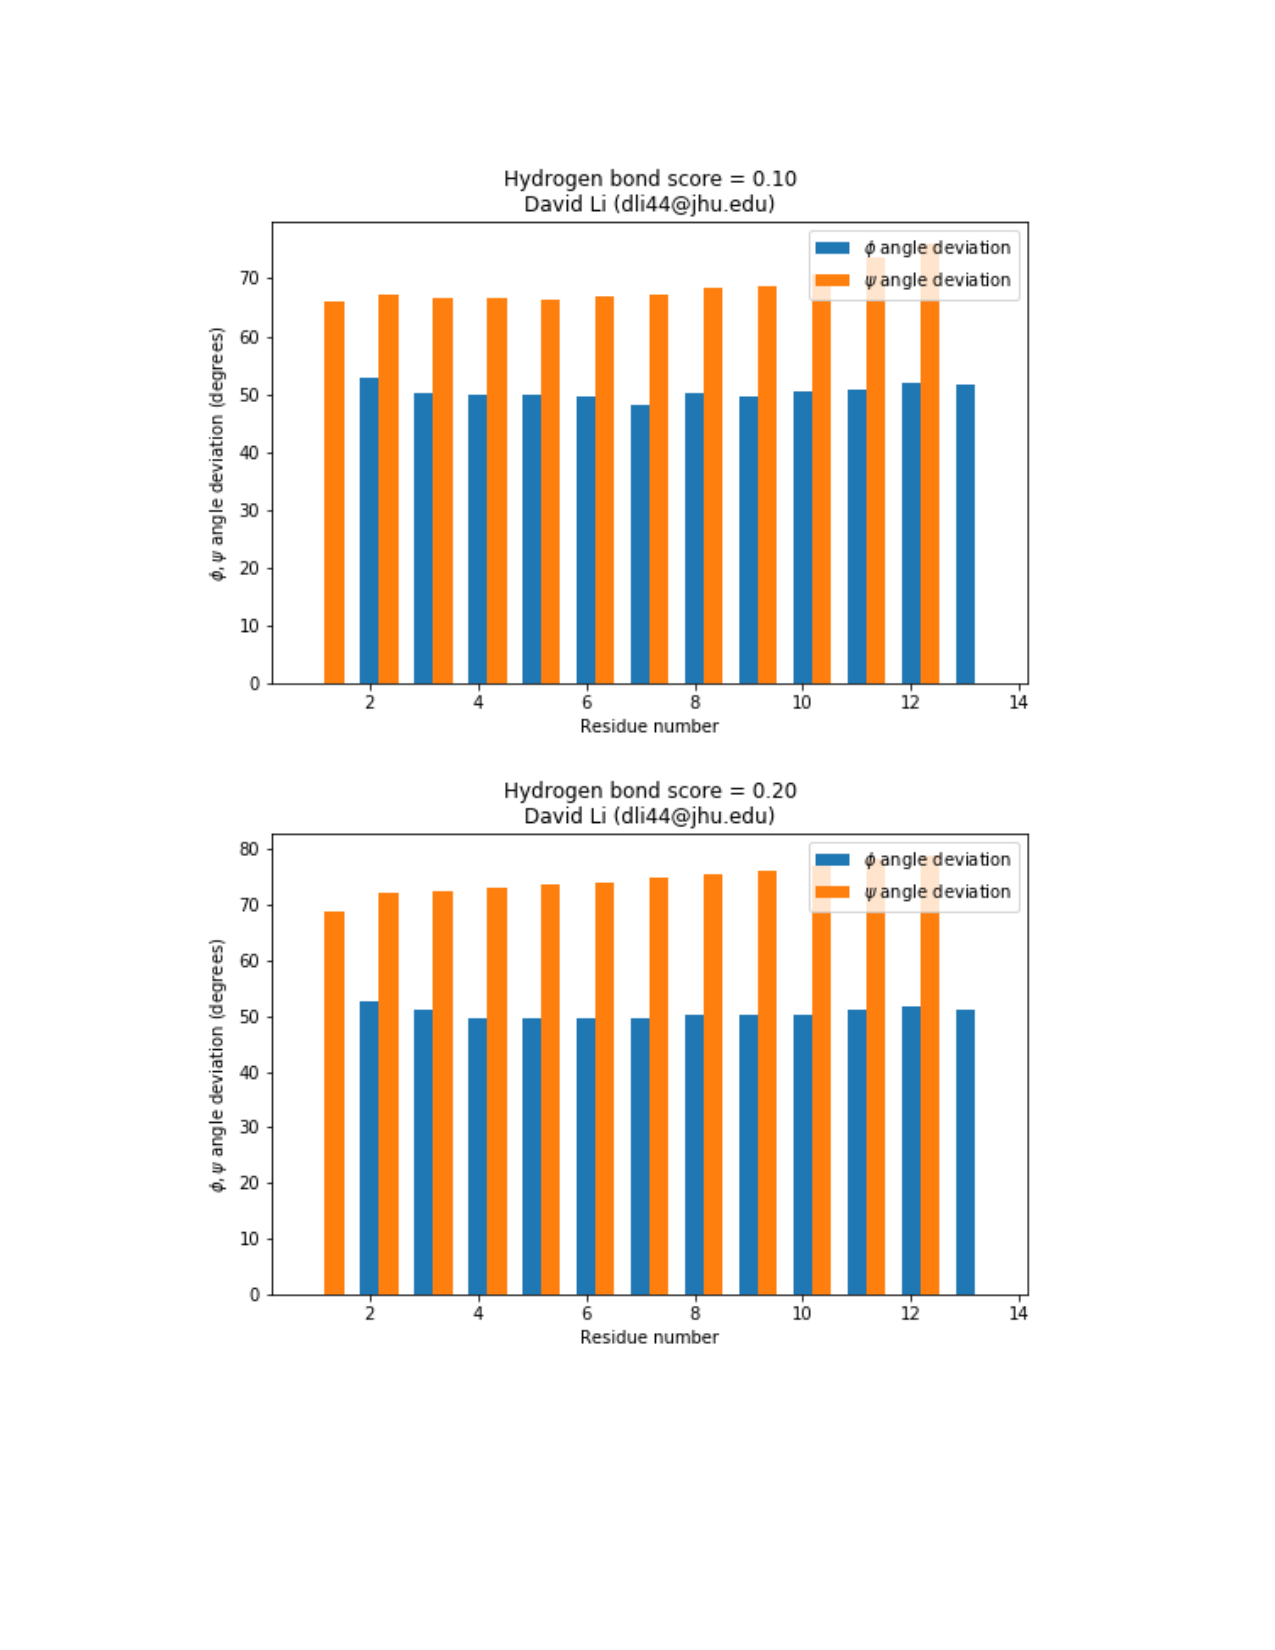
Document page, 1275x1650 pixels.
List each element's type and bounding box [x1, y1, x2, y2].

picture [150, 150, 1125, 760]
picture [150, 761, 1125, 1371]
